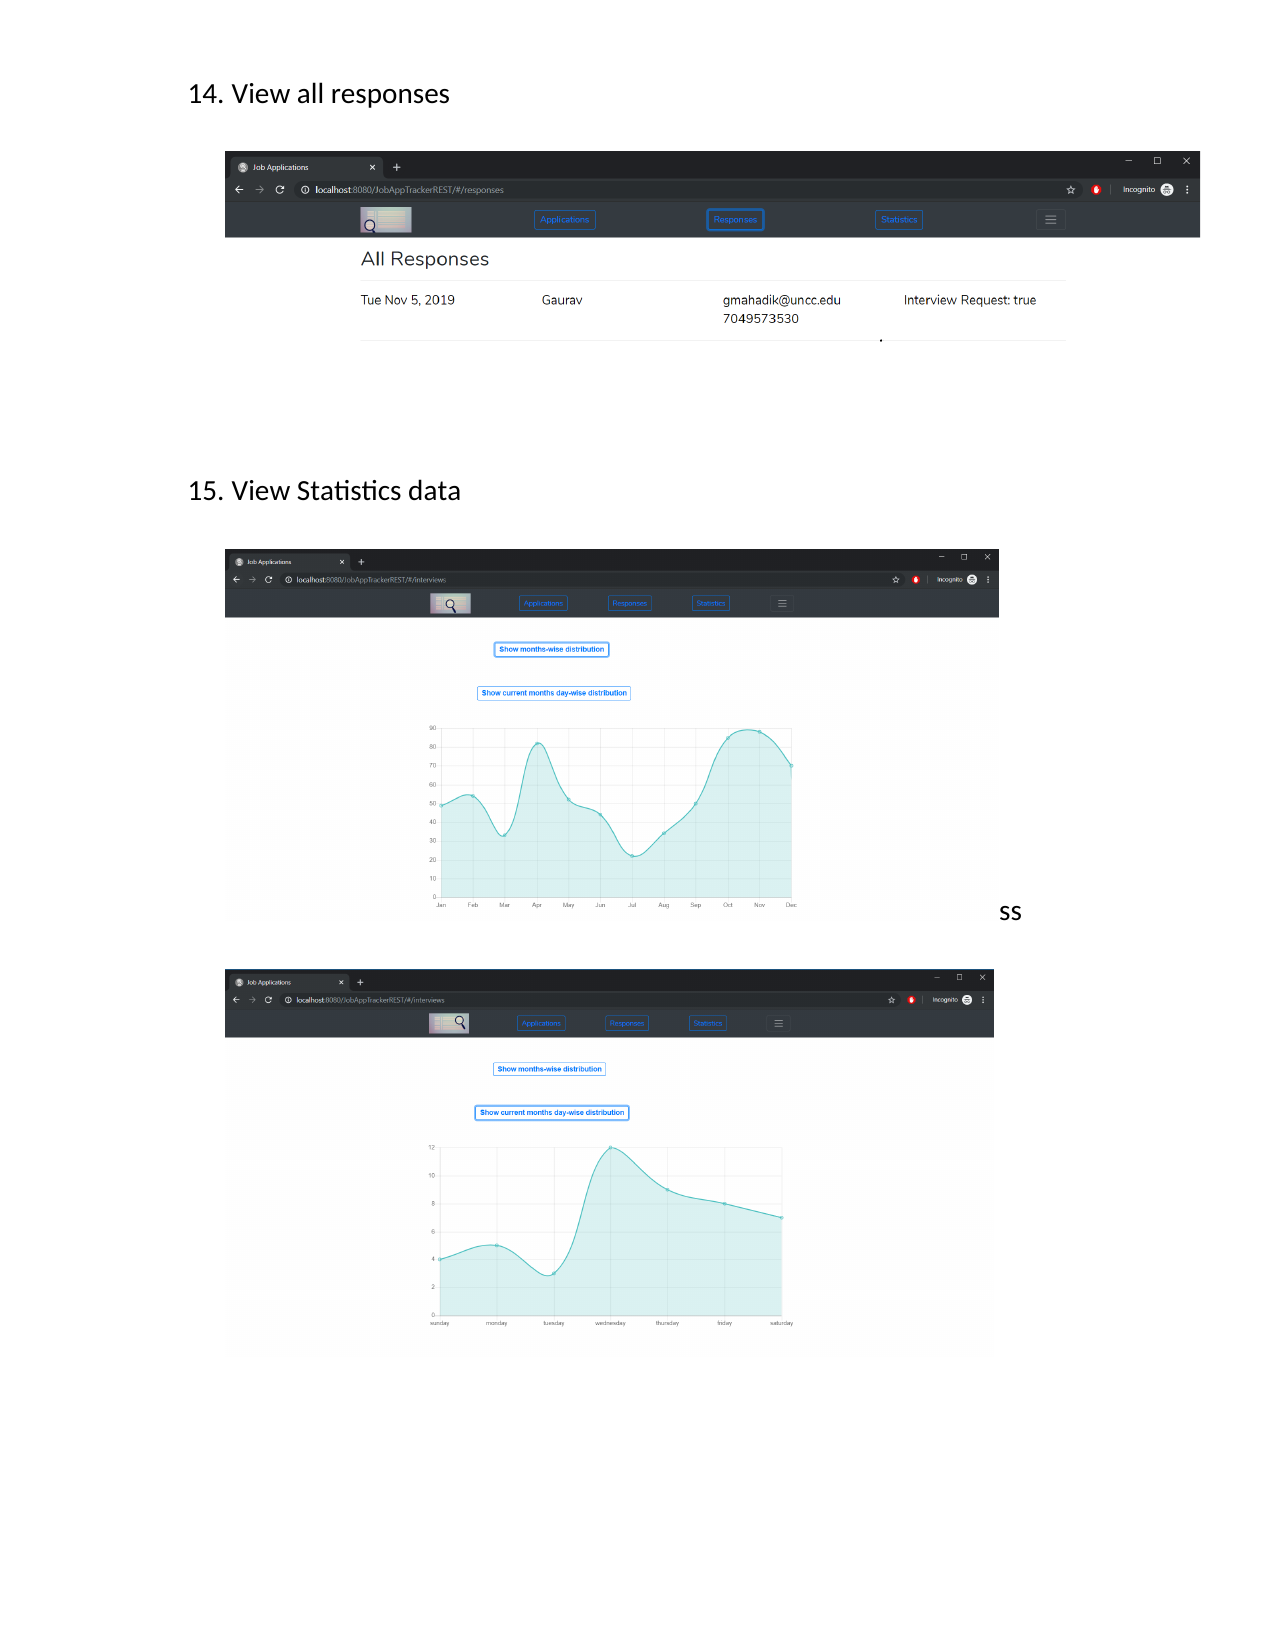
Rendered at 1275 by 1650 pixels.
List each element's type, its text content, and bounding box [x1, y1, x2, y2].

picture [225, 969, 994, 1357]
list View all responses [187, 75, 1125, 111]
picture [225, 549, 999, 921]
picture [225, 151, 1200, 471]
list View Statistics data [187, 472, 1125, 508]
